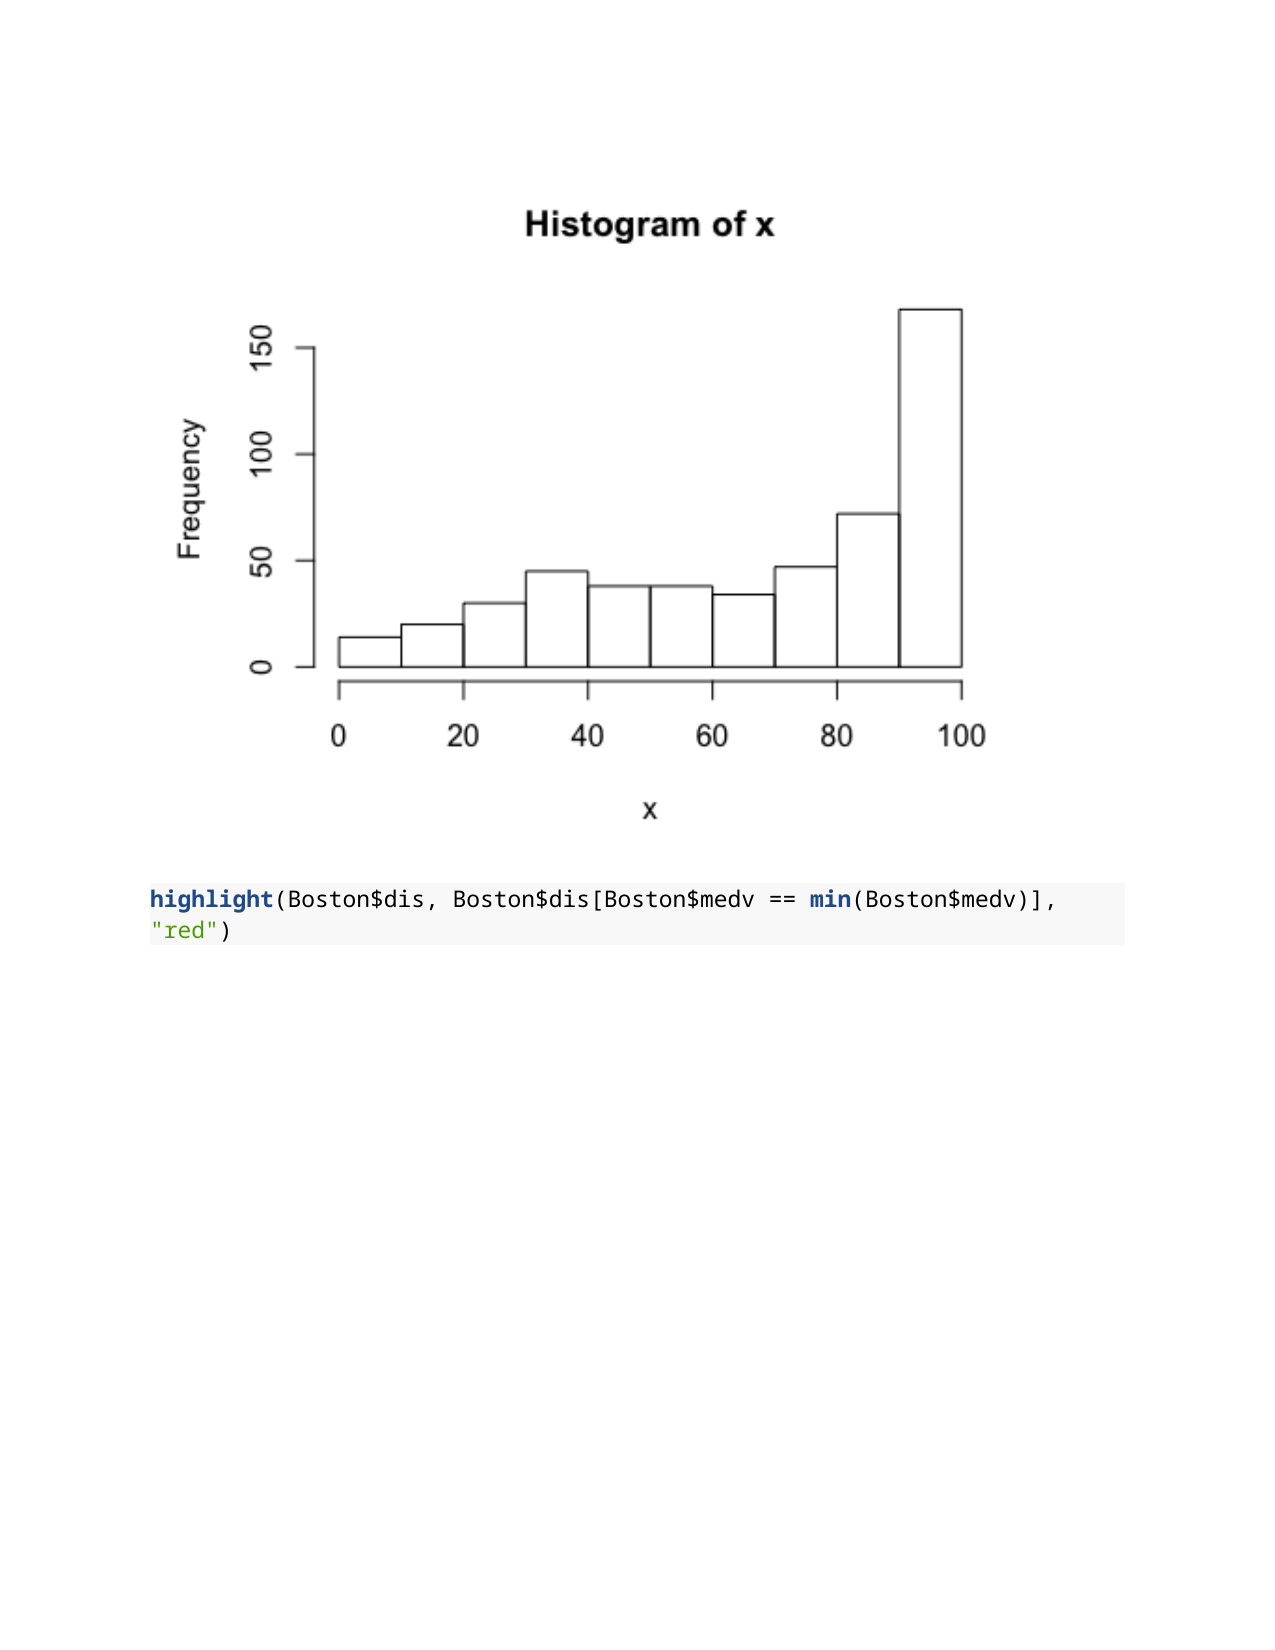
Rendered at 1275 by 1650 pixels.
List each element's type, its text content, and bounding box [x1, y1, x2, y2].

text highlight(Boston$dis, Boston$dis[Boston$medv == min(Boston$medv)], "red") [232, 883, 1125, 945]
picture [168, 150, 1062, 864]
